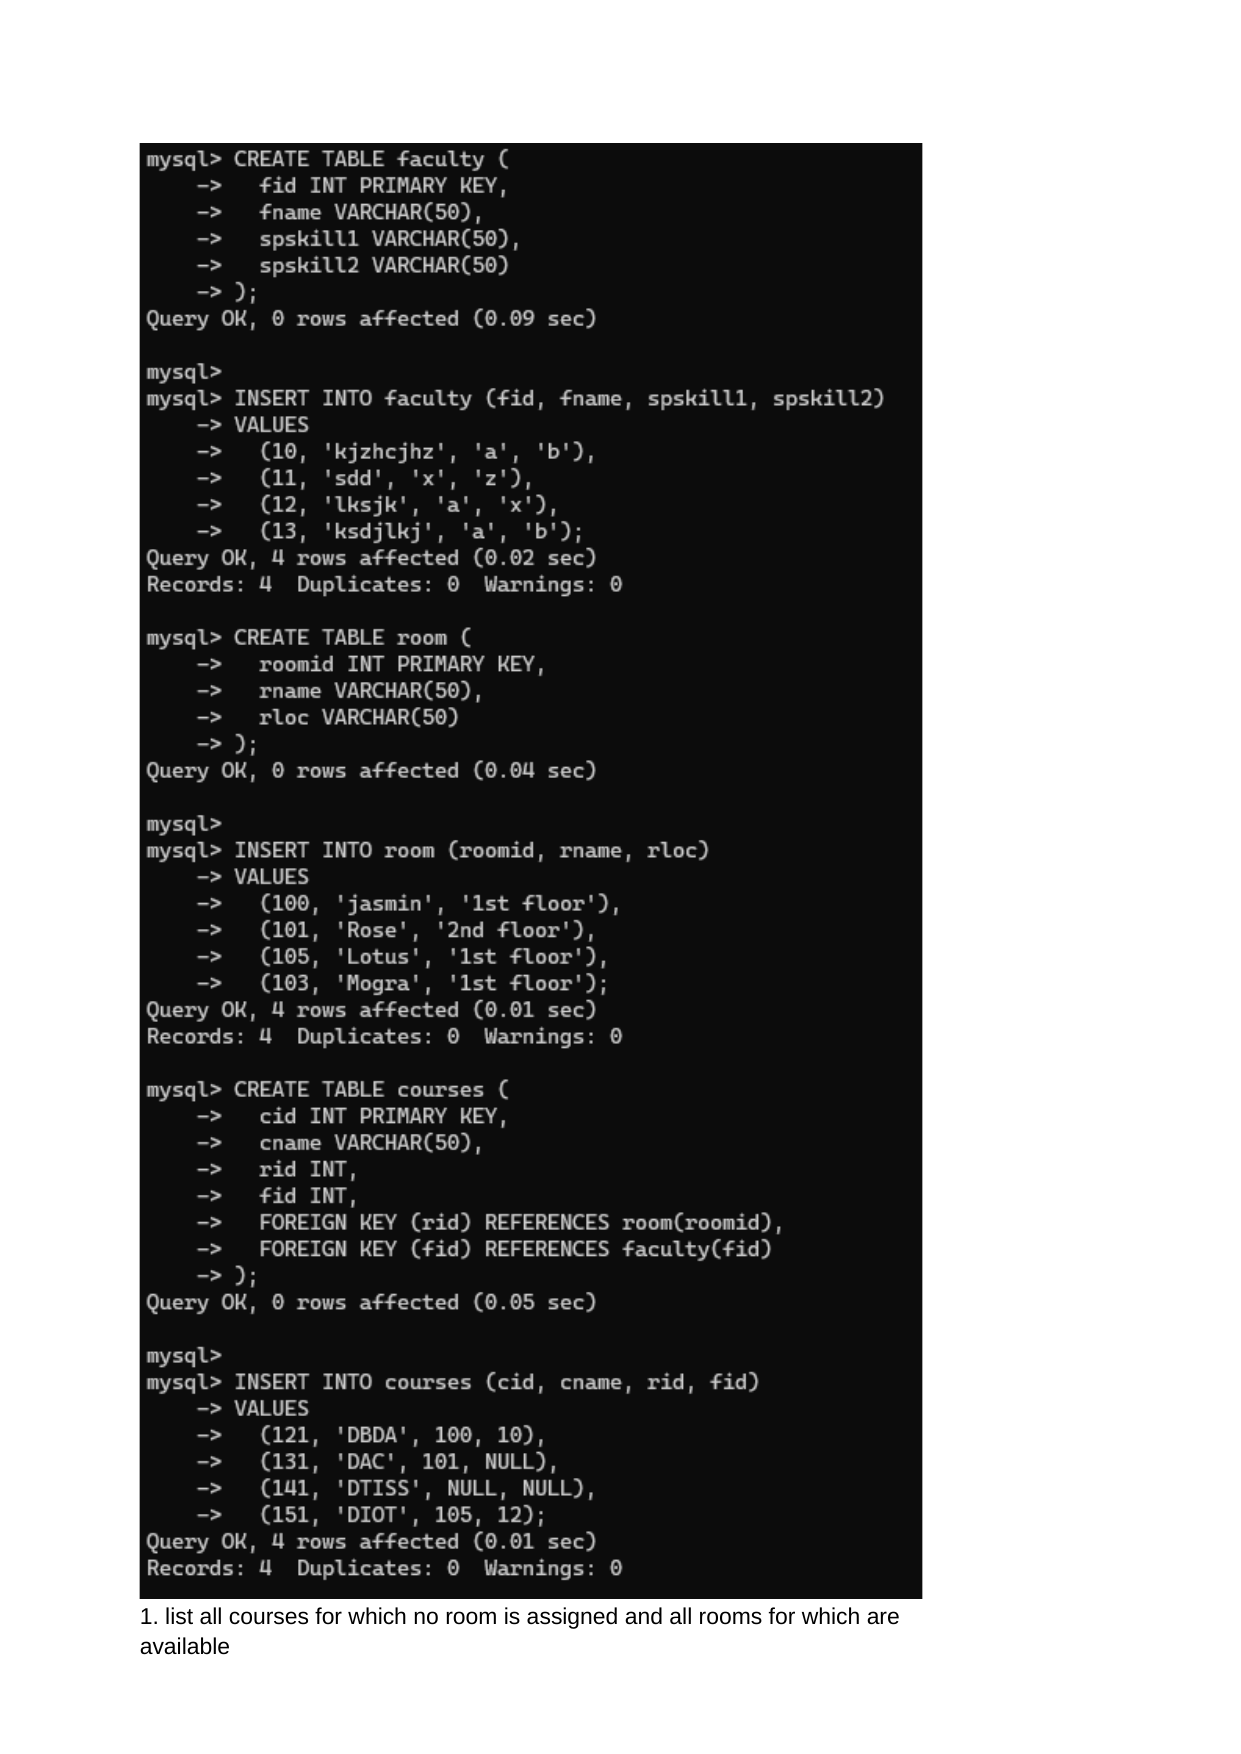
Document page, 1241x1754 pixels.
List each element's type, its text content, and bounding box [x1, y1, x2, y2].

picture [139, 143, 923, 1599]
text 1. list all courses for which no room is assigned and all rooms for which are [139, 1603, 1101, 1629]
text available [139, 1633, 1101, 1659]
